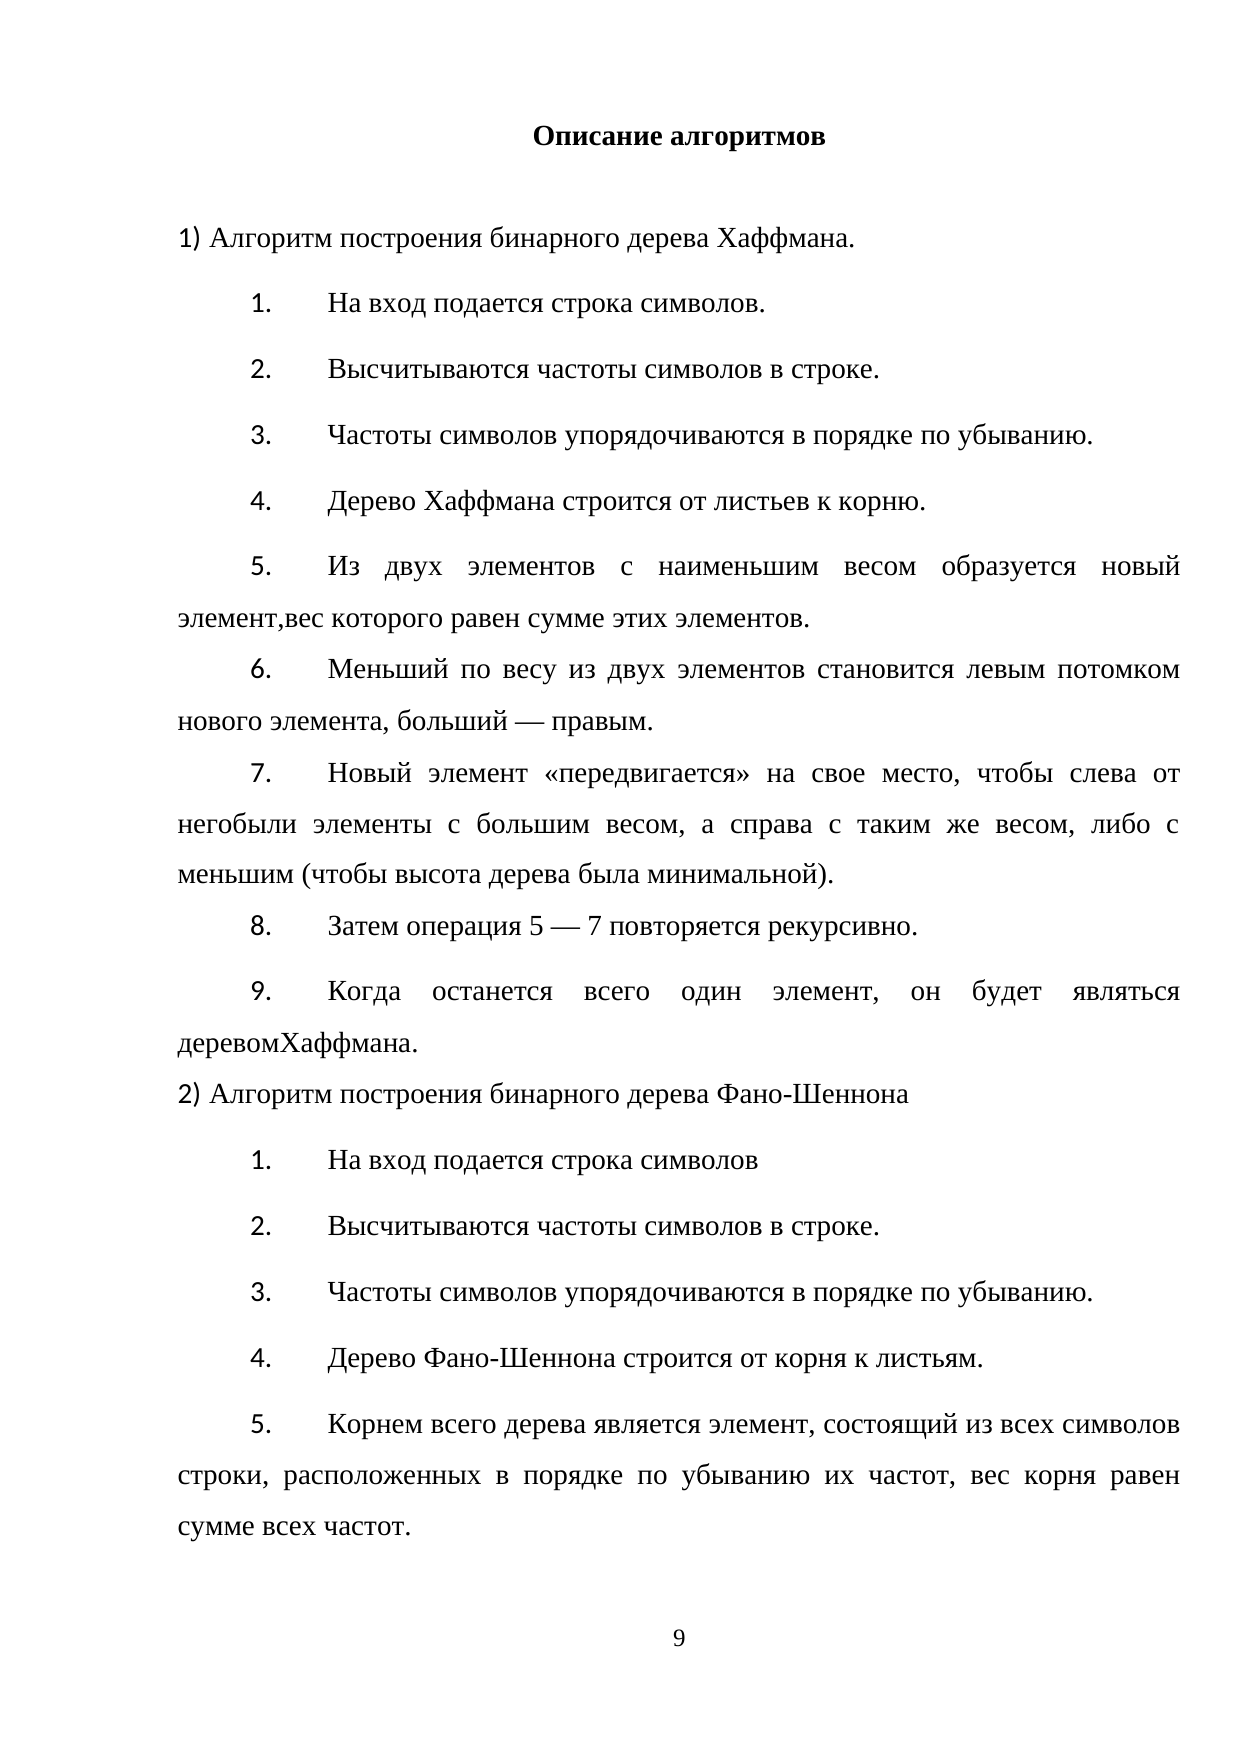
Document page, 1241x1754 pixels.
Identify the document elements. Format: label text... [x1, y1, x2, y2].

list Алгоритм построения бинарного дерева Фано-Шеннона [177, 1075, 1181, 1111]
list На вход подается строка символов [177, 1141, 1181, 1176]
list Затем операция 5 — 7 повторяется рекурсивно. [177, 907, 1181, 943]
list Частоты символов упорядочиваются в порядке по убыванию. [177, 1273, 1181, 1308]
list Дерево Фано-Шеннона строится от корня к листьям. [177, 1339, 1181, 1374]
list Когда останется всего один элемент, он будет являться деревомХаффмана. [177, 972, 1181, 1058]
subtitle Описание алгоритмов [177, 118, 1181, 152]
list Частоты символов упорядочиваются в порядке по убыванию. [177, 416, 1181, 452]
list Высчитываются частоты символов в строке. [177, 350, 1181, 386]
list Из двух элементов с наименьшим весом образуется новый элемент,вес которого равен сумме этих элементов. [177, 547, 1181, 633]
list Высчитываются частоты символов в строке. [177, 1207, 1181, 1242]
list На вход подается строка символов. [177, 284, 1181, 319]
list Дерево Хаффмана строится от листьев к корню. [177, 482, 1181, 518]
list Меньший по весу из двух элементов становится левым потомком нового элемента, больший — правым. [177, 651, 1181, 736]
list Корнем всего дерева является элемент, состоящий из всех символов строки, расположенных в порядке по убыванию их частот, вес корня равен сумме всех частот. [177, 1405, 1181, 1541]
list Новый элемент «передвигается» на свое место, чтобы слева от негобыли элементы с большим весом, а справа с таким же весом, либо с меньшим (чтобы высота дерева была минимальной). [177, 754, 1181, 890]
list Алгоритм построения бинарного дерева Хаффмана. [177, 219, 1181, 254]
